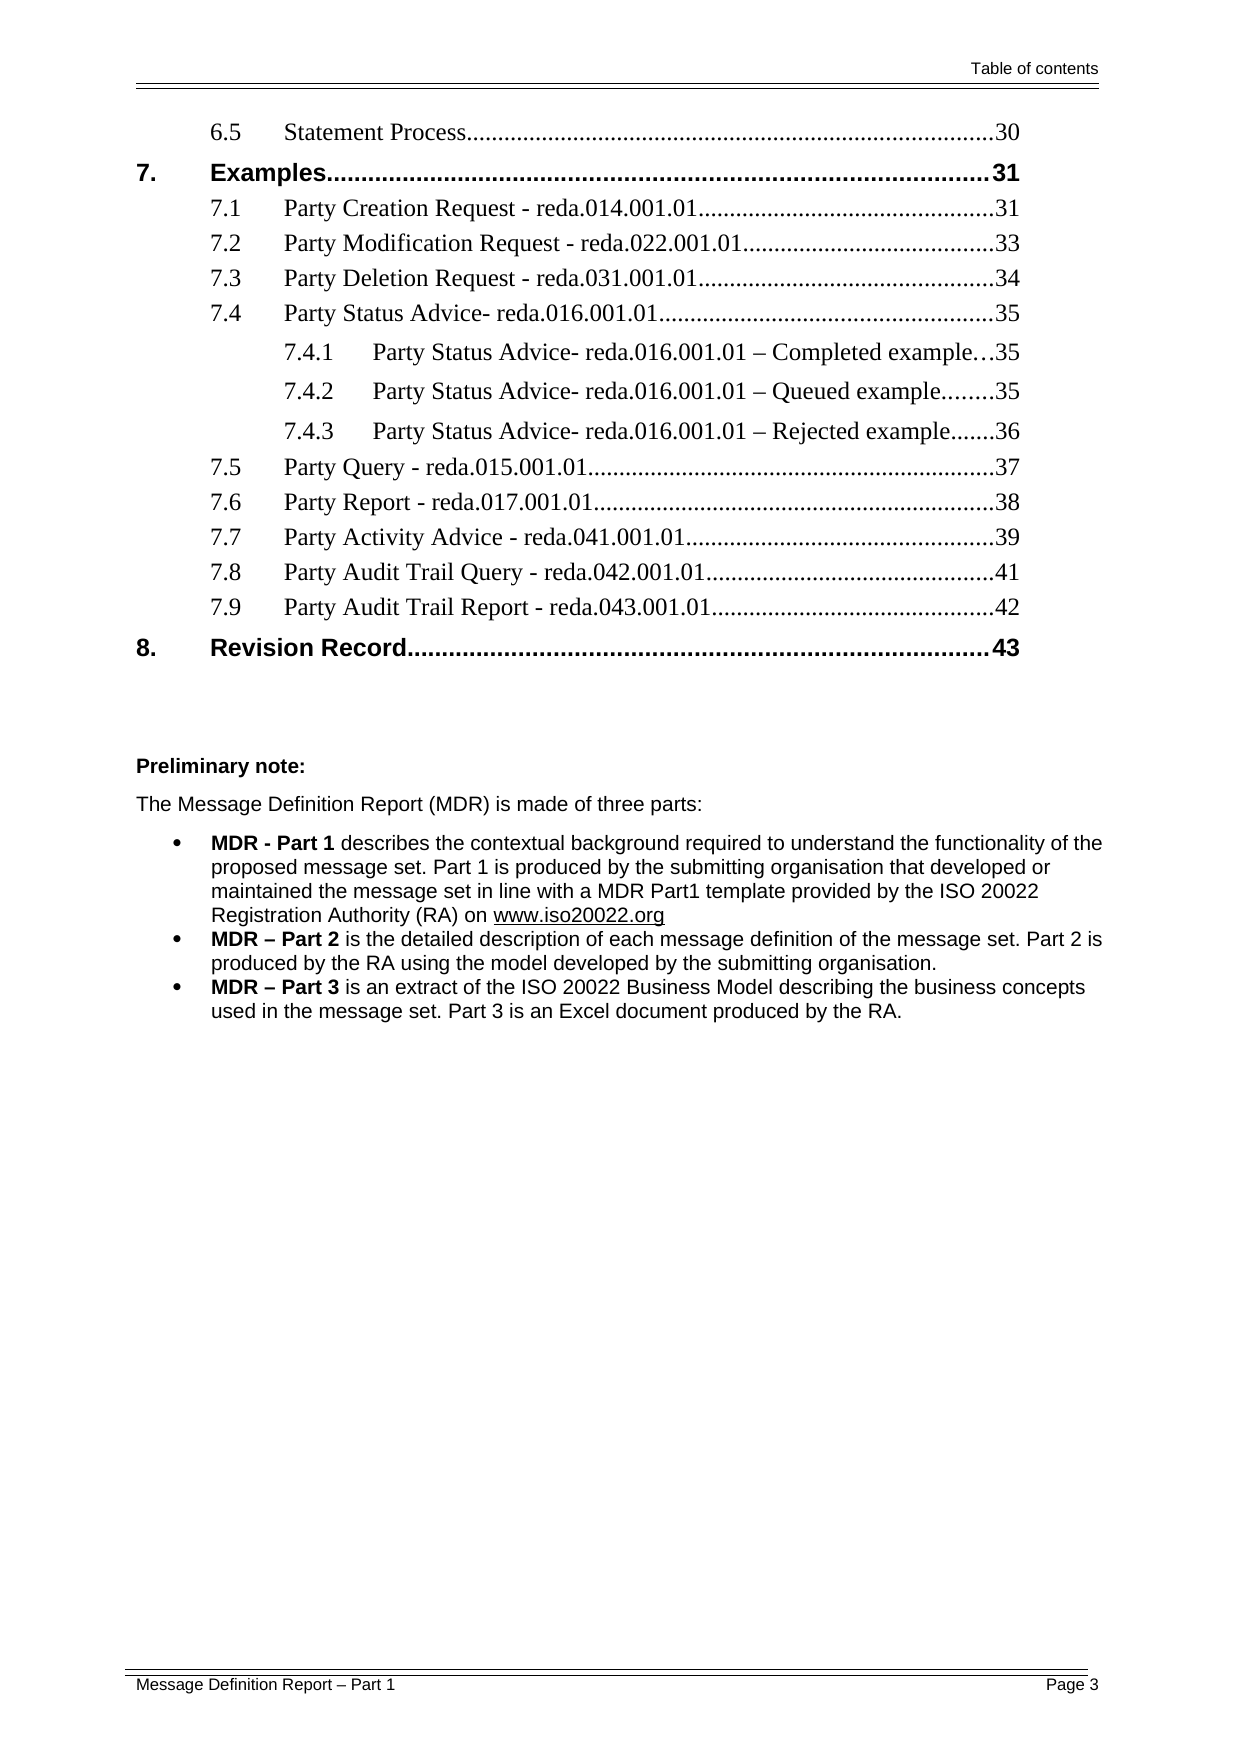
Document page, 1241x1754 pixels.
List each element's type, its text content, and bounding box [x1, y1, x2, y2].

text 7.4.1 Party Status Advice- reda.016.001.01 – Completed example 35 [283, 335, 1104, 366]
text The Message Definition Report (MDR) is made of three parts: [136, 792, 1104, 816]
text 7.4 Party Status Advice- reda.016.001.01 35 [210, 298, 1104, 327]
text 8. Revision Record 43 [136, 633, 1104, 662]
text 7. Examples 31 [136, 158, 1104, 187]
text 7.3 Party Deletion Request - reda.031.001.01 34 [210, 263, 1104, 292]
text 7.9 Party Audit Trail Report - reda.043.001.01 42 [210, 592, 1104, 621]
text Preliminary note: [136, 753, 1104, 777]
text 7.4.3 Party Status Advice- reda.016.001.01 – Rejected example 36 [283, 414, 1104, 446]
text 7.6 Party Report - reda.017.001.01 38 [210, 487, 1104, 516]
list MDR – Part 2 is the detailed description of each message definition of the message set. Part 2 is produced by the RA using the model developed by the submitting organisation. [173, 927, 1104, 974]
text 7.8 Party Audit Trail Query - reda.042.001.01 41 [210, 557, 1104, 586]
list MDR - Part 1 describes the contextual background required to understand the functionality of the proposed message set. Part 1 is produced by the submitting organisation that developed or maintained the message set in line with a MDR Part1 template provided by the ISO 20022 Registration Authority (RA) on www.iso20022.org [173, 831, 1104, 927]
text 7.2 Party Modification Request - reda.022.001.01 33 [210, 228, 1104, 257]
text 7.4.2 Party Status Advice- reda.016.001.01 – Queued example 35 [283, 375, 1104, 406]
text 7.5 Party Query - reda.015.001.01 37 [210, 452, 1104, 481]
text 7.1 Party Creation Request - reda.014.001.01 31 [210, 193, 1104, 222]
text 6.5 Statement Process 30 [210, 117, 1104, 146]
text 7.7 Party Activity Advice - reda.041.001.01 39 [210, 522, 1104, 551]
list MDR – Part 3 is an extract of the ISO 20022 Business Model describing the business concepts used in the message set. Part 3 is an Excel document produced by the RA. [173, 974, 1104, 1023]
